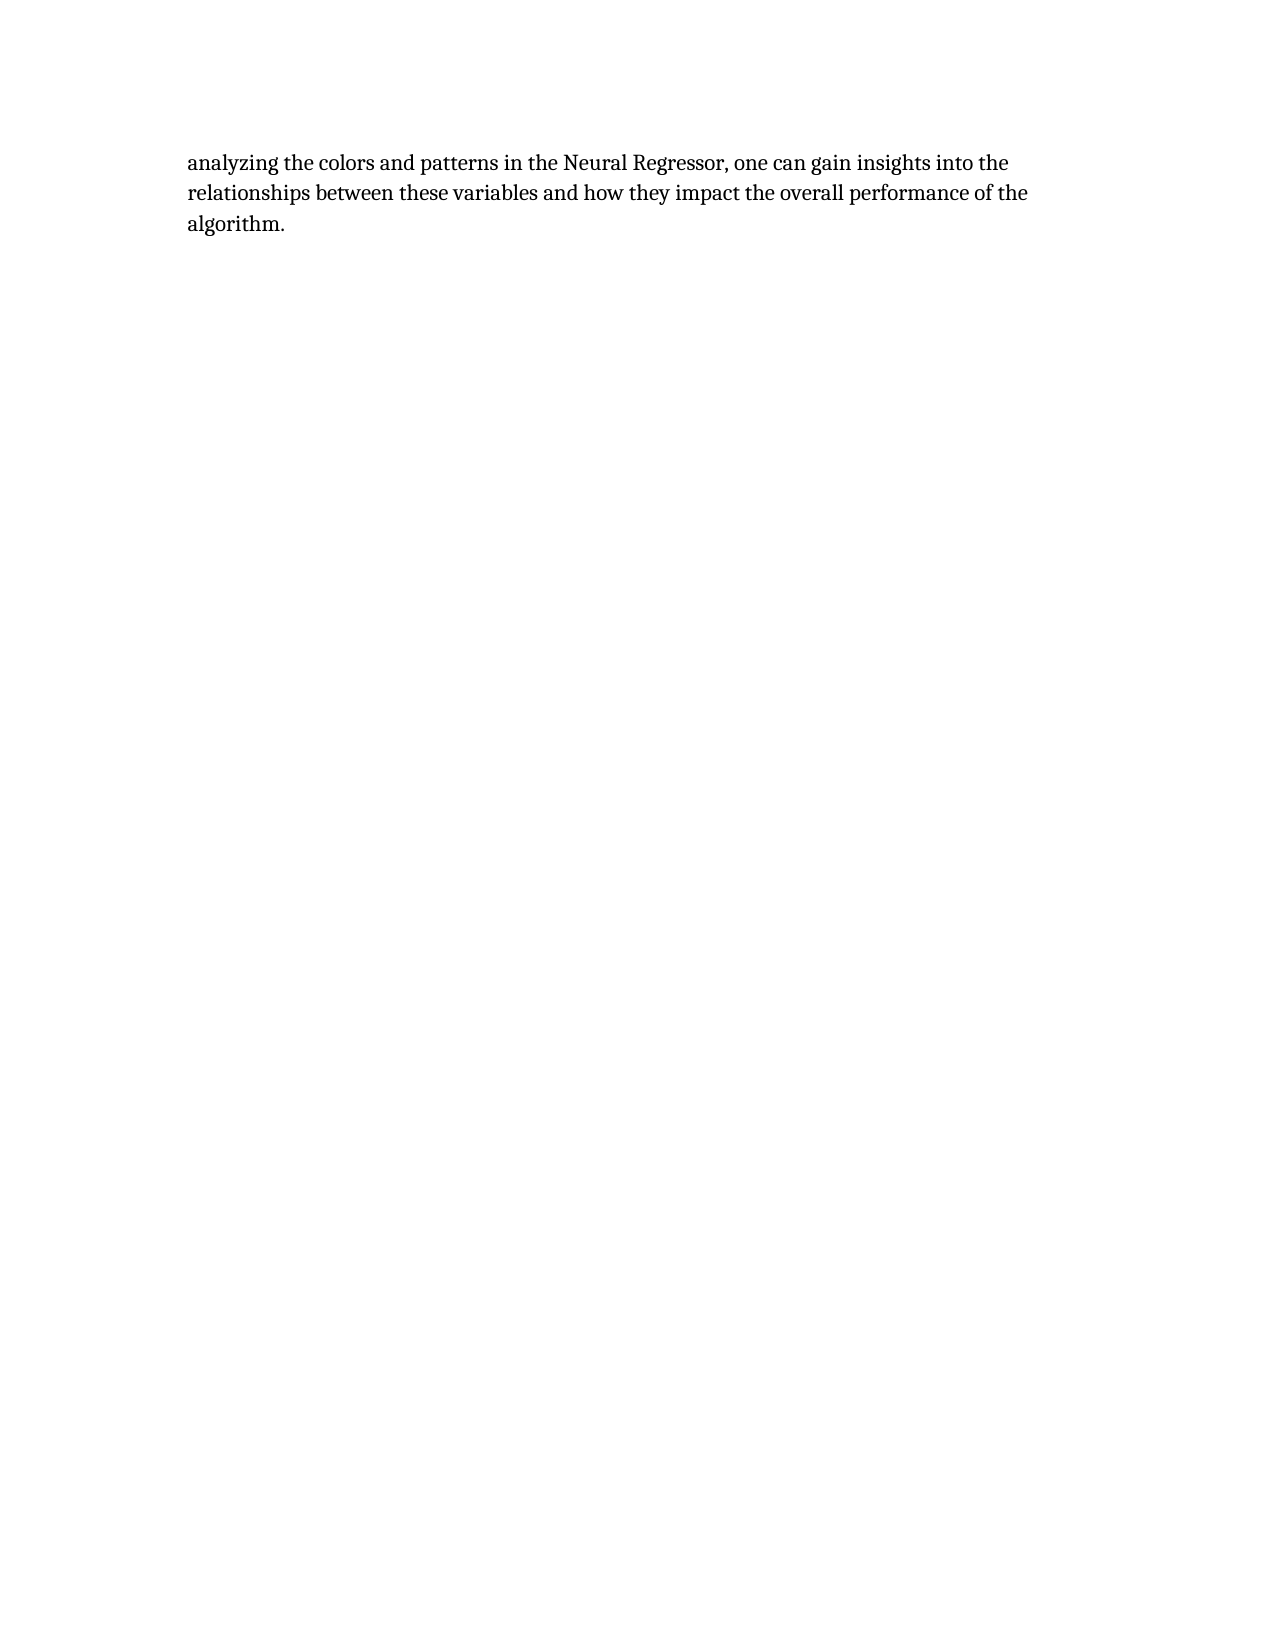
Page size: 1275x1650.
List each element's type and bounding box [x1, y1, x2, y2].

text [187, 150, 1087, 237]
